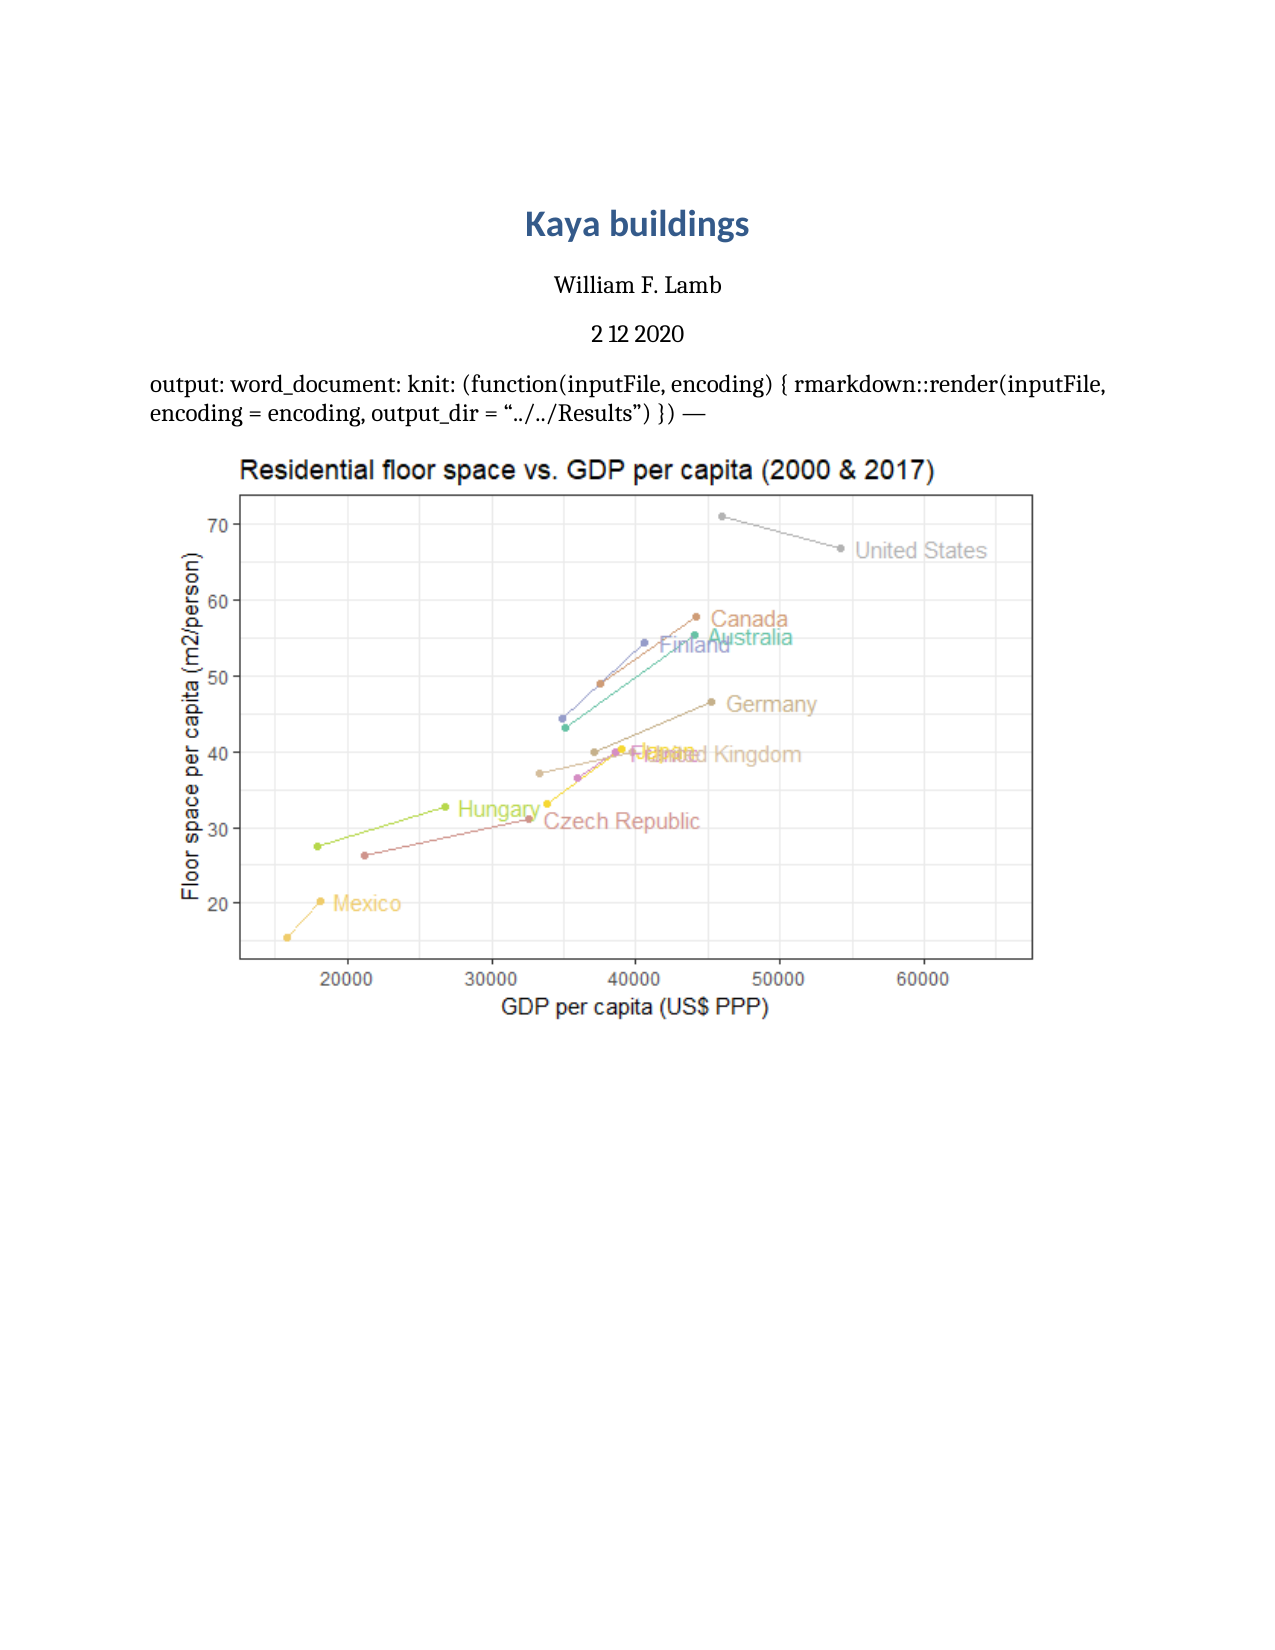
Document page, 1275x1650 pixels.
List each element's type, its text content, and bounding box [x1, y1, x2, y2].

text output: word_document: knit: (function(inputFile, encoding) { rmarkdown::render(inputFile, encoding = encoding, output_dir = “../../Results”) }) — [150, 370, 1125, 427]
text 2 12 2020 [150, 320, 1125, 349]
text William F. Lamb [150, 271, 1125, 299]
title Kaya buildings [150, 200, 1125, 246]
picture [168, 446, 1044, 1030]
